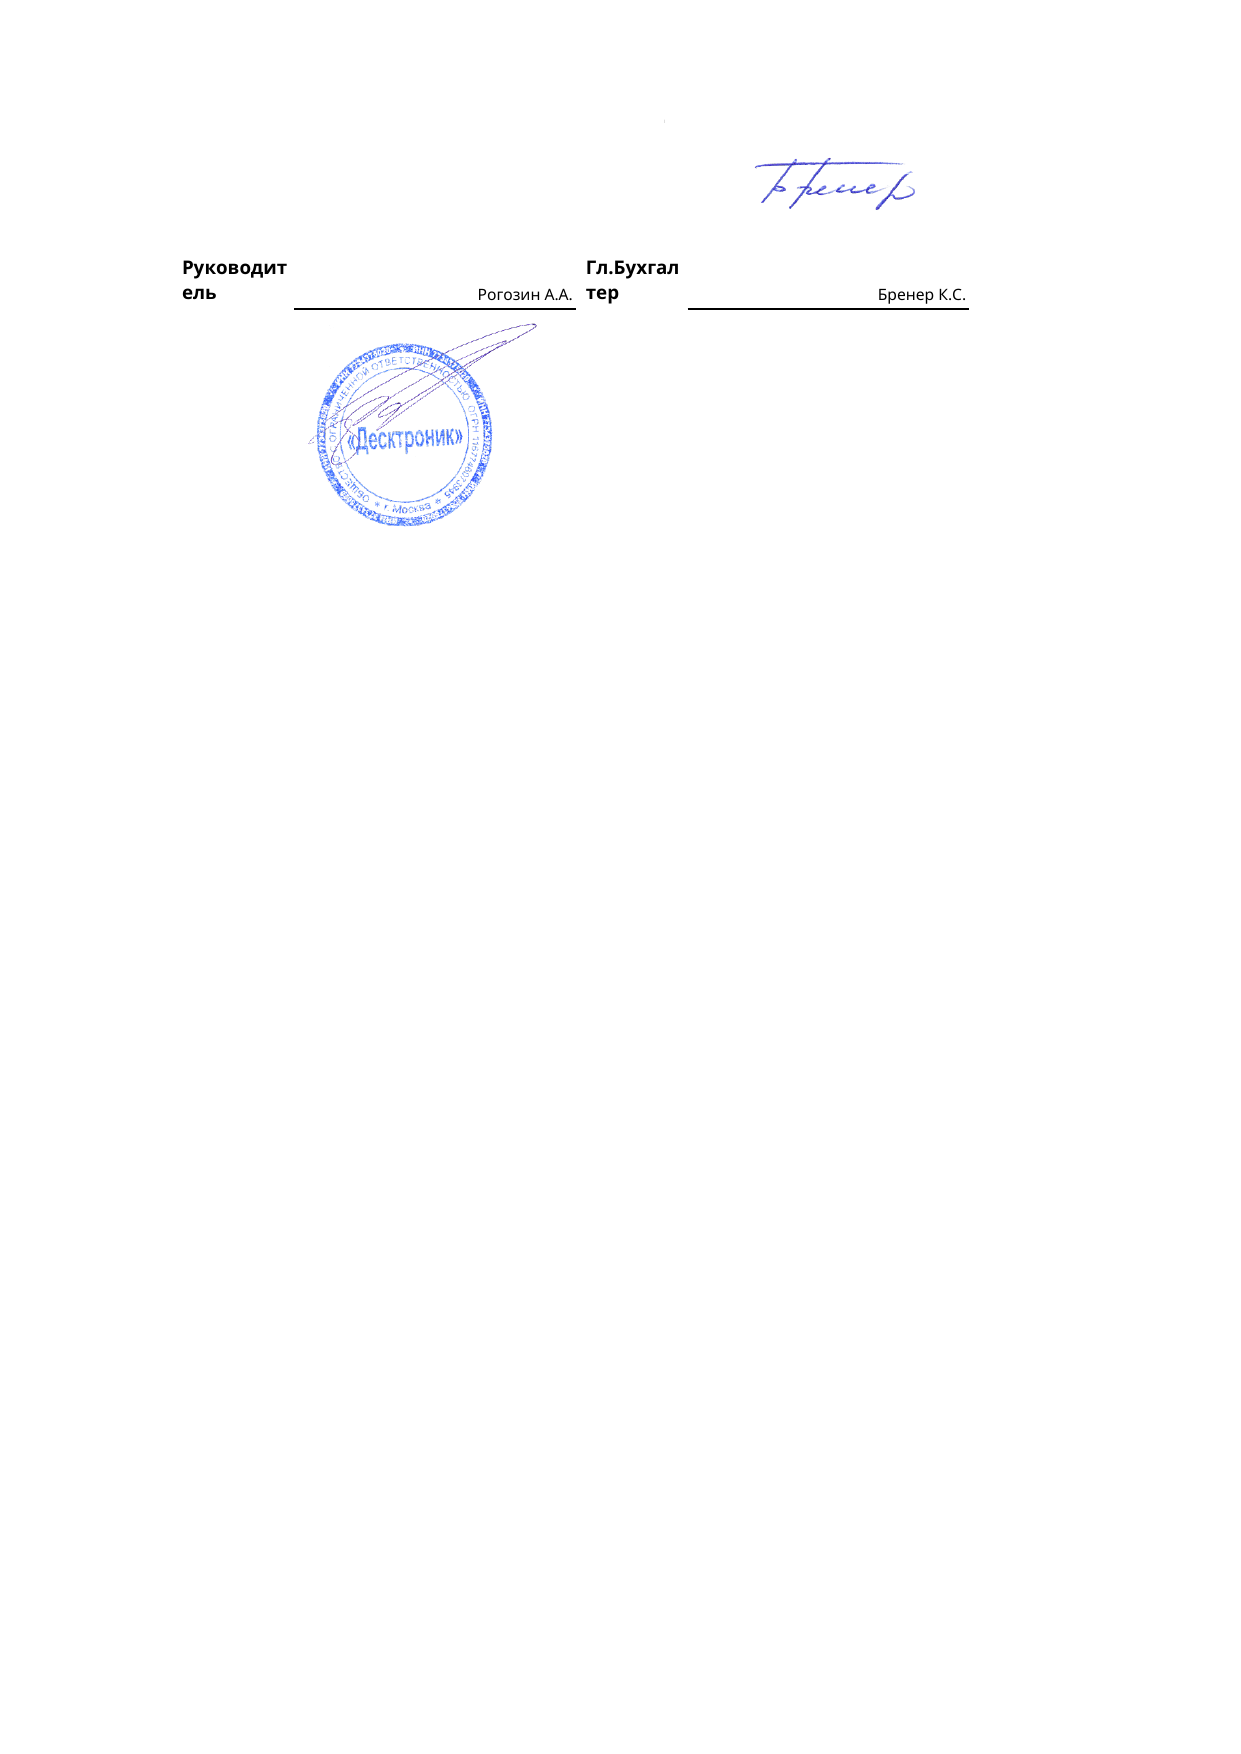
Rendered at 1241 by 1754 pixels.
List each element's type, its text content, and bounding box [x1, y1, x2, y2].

picture [739, 141, 928, 223]
table_cell [177, 224, 1152, 484]
picture [292, 308, 543, 480]
picture [287, 484, 522, 553]
